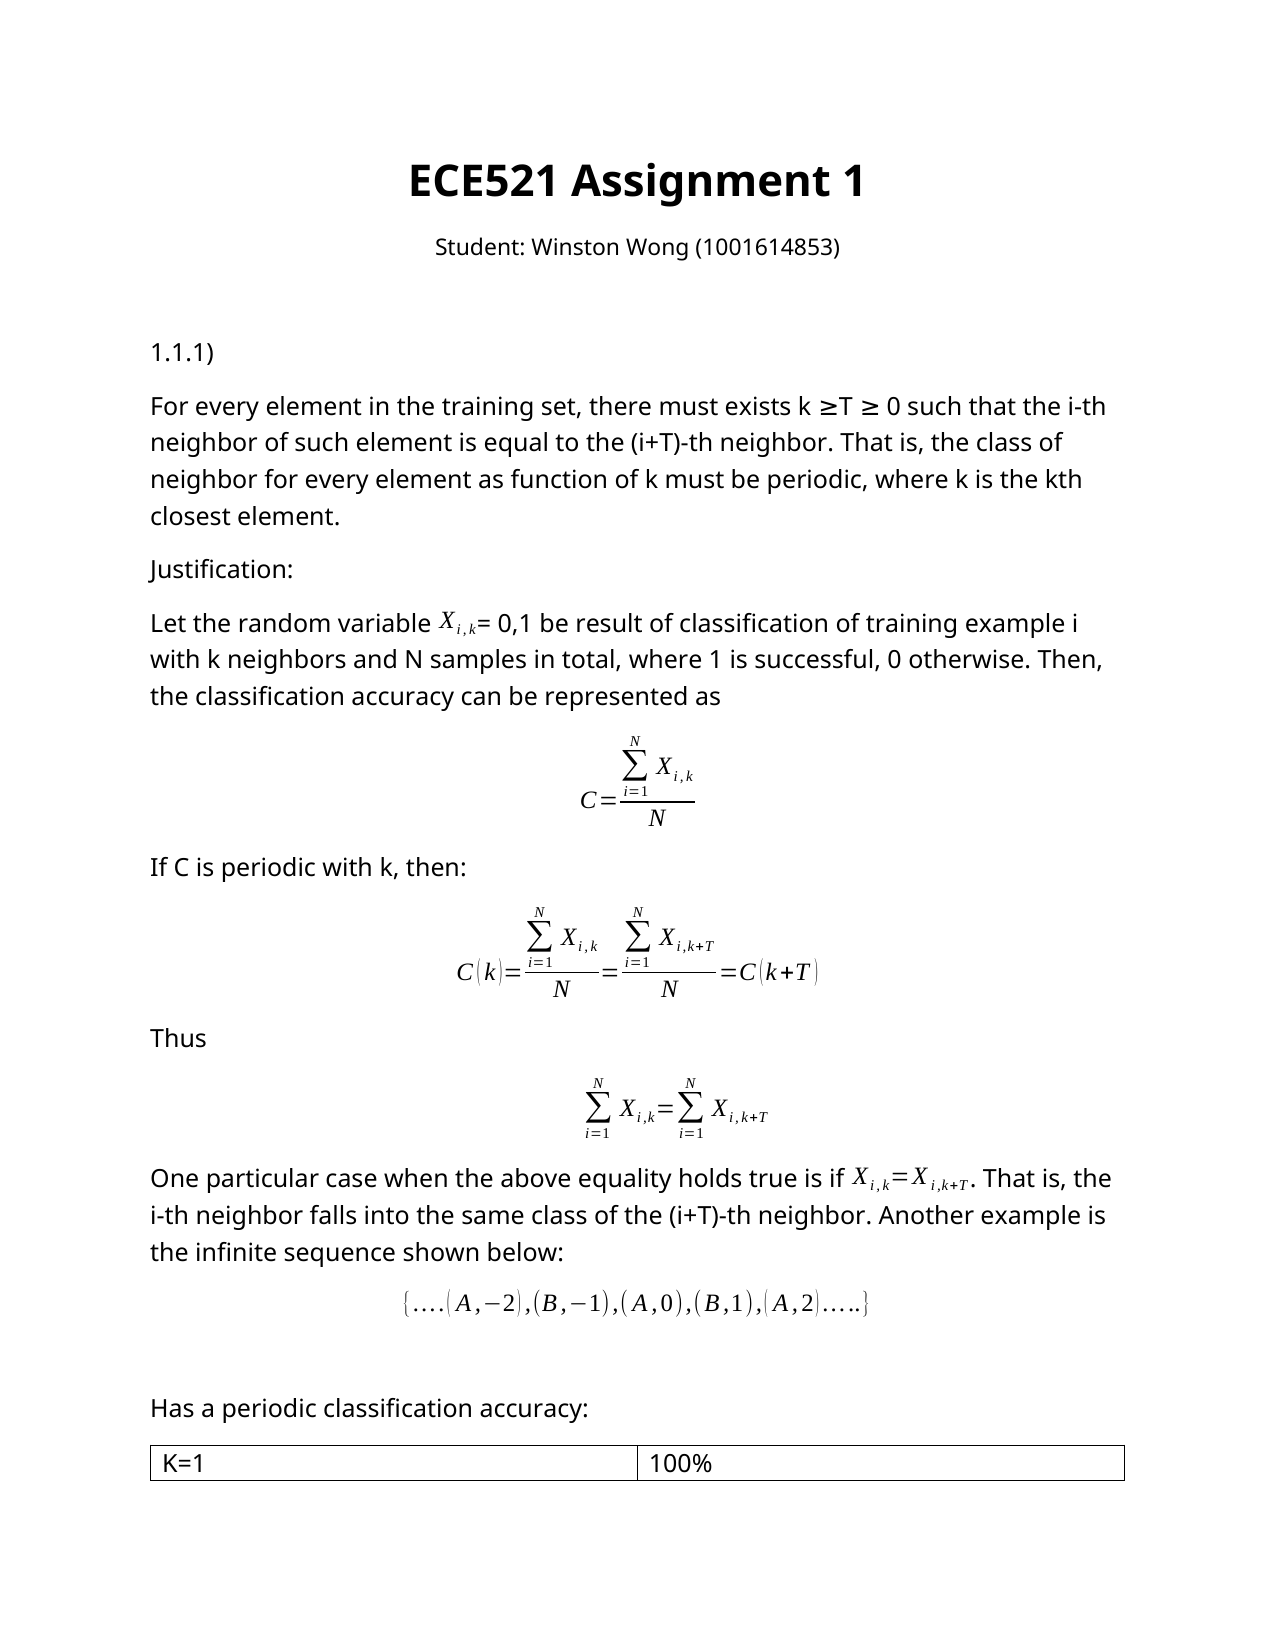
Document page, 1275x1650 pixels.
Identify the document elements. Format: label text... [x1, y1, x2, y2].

text One particular case when the above equality holds true is if . That is, the i-th neighbor falls into the same class of the (i+T)-th neighbor. Another example is the infinite sequence shown below: [150, 1161, 1125, 1268]
text Justification: [150, 552, 1125, 586]
text Let the random variable = 0,1 be result of classification of training example i with k neighbors and N samples in total, where 1 is successful, 0 otherwise. Then, the classification accuracy can be represented as [150, 605, 1125, 713]
text Has a periodic classification accuracy: [150, 1391, 1125, 1425]
text For every element in the training set, there must exists k ≥T ≥ 0 such that the i-th neighbor of such element is equal to the (i+T)-th neighbor. That is, the class of neighbor for every element as function of k must be periodic, where k is the kth closest element. [150, 388, 1125, 533]
text If C is periodic with k, then: [150, 850, 1125, 884]
text Student: Winston Wong (1001614853) [150, 231, 1125, 262]
text Thus [150, 1021, 1125, 1055]
table_header 100% [638, 1446, 1124, 1480]
text 1.1.1) [150, 335, 1125, 369]
text ECE521 Assignment 1 [150, 150, 1125, 209]
table_header K=1 [151, 1446, 637, 1480]
